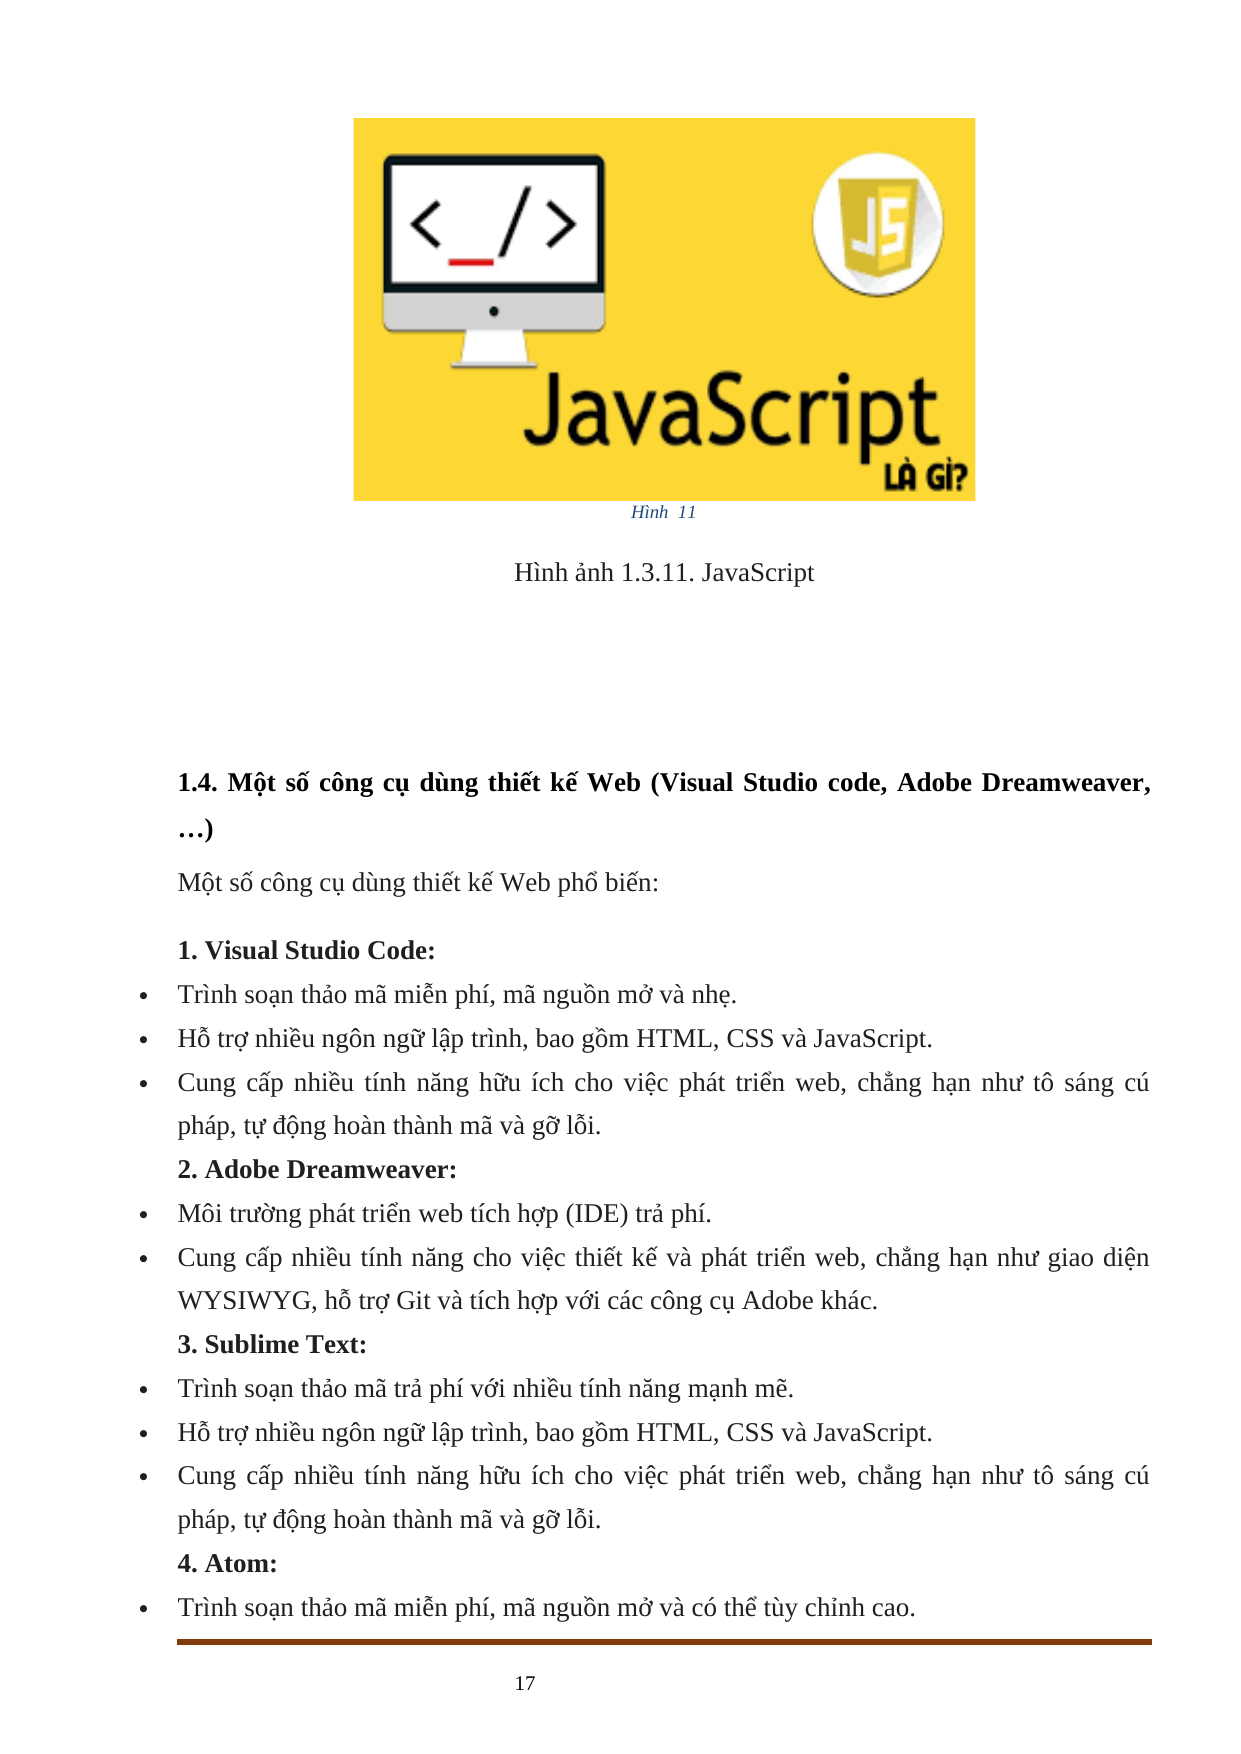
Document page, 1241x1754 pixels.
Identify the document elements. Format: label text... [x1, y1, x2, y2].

text 1. Visual Studio Code: [177, 922, 1152, 966]
list Cung cấp nhiều tính năng cho việc thiết kế và phát triển web, chẳng hạn như giao diện WYSIWYG, hỗ trợ Git và tích hợp với các công cụ Adobe khác. [140, 1228, 1152, 1316]
list Trình soạn thảo mã miễn phí, mã nguồn mở và có thể tùy chỉnh cao. [140, 1578, 1152, 1622]
subtitle Một số công cụ dùng thiết kế Web phổ biến: [177, 859, 1152, 897]
list Hỗ trợ nhiều ngôn ngữ lập trình, bao gồm HTML, CSS và JavaScript. [140, 1403, 1152, 1447]
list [140, 1447, 1152, 1534]
list Hỗ trợ nhiều ngôn ngữ lập trình, bao gồm HTML, CSS và JavaScript. [140, 1009, 1152, 1053]
list Trình soạn thảo mã miễn phí, mã nguồn mở và nhẹ. [140, 966, 1152, 1009]
text 3. Sublime Text: [177, 1316, 1152, 1359]
text Hình ảnh 1.3.11. JavaScript [177, 543, 1152, 587]
picture [353, 118, 976, 501]
list Cung cấp nhiều tính năng hữu ích cho việc phát triển web, chẳng hạn như tô sáng cú pháp, tự động hoàn thành mã và gỡ lỗi. [140, 1053, 1152, 1141]
text 4. Atom: [177, 1534, 1152, 1578]
list Môi trường phát triển web tích hợp (IDE) trả phí. [140, 1184, 1152, 1228]
subtitle 1.4. Một số công cụ dùng thiết kế Web (Visual Studio code, Adobe Dreamweaver, …) [177, 766, 1152, 844]
list Trình soạn thảo mã trả phí với nhiều tính năng mạnh mẽ. [140, 1359, 1152, 1403]
text 2. Adobe Dreamweaver: [177, 1141, 1152, 1184]
